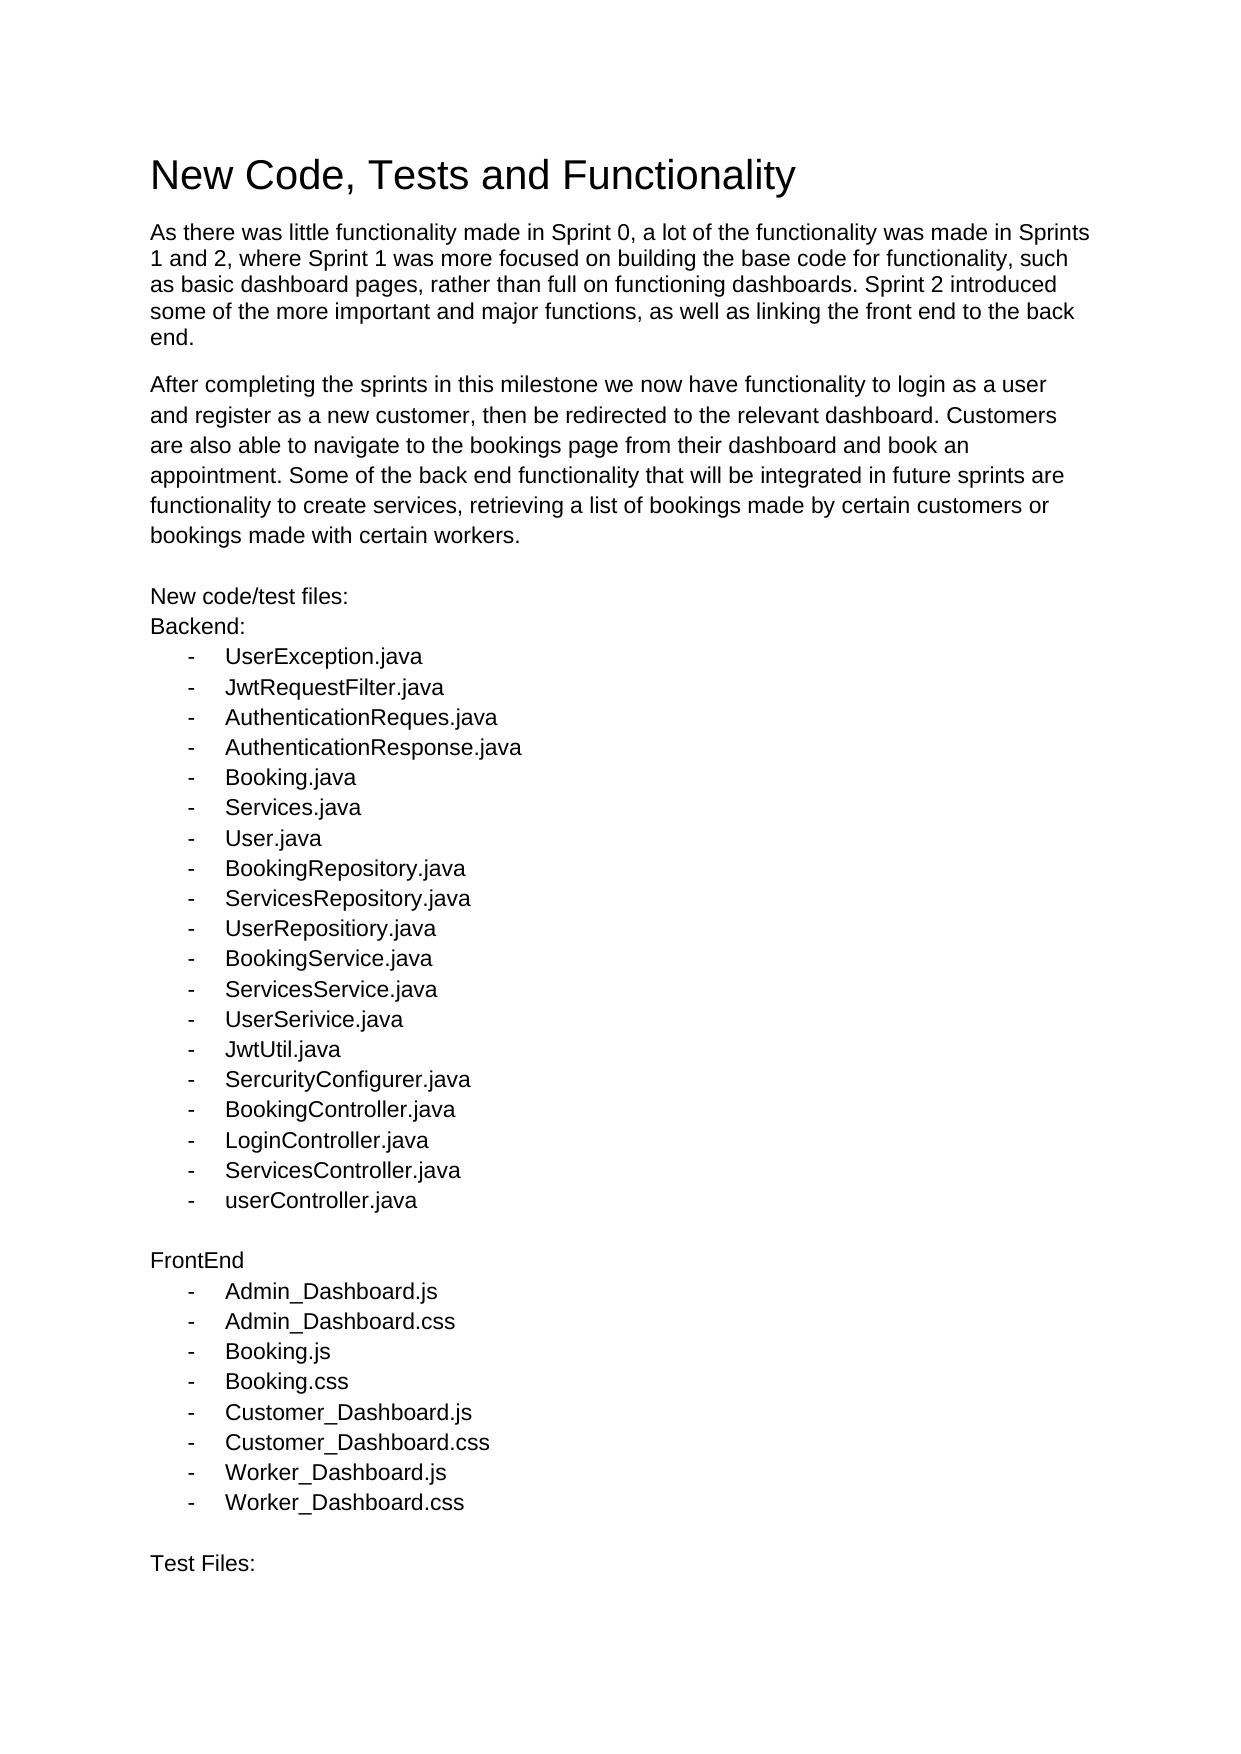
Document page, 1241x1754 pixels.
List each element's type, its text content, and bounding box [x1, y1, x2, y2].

list JwtRequestFilter.java [187, 673, 1090, 700]
list UserSerivice.java [187, 1006, 1090, 1032]
list SercurityConfigurer.java [187, 1066, 1090, 1092]
list userController.java [187, 1187, 1090, 1213]
text FrontEnd [150, 1247, 1090, 1274]
list ServicesController.java [187, 1157, 1090, 1183]
text As there was little functionality made in Sprint 0, a lot of the functionality was made in Sprints 1 and 2, where Sprint 1 was more focused on building the base code for functionality, such as basic dashboard pages, rather than full on functioning dashboards. Sprint 2 introduced some of the more important and major functions, as well as linking the front end to the back end. [150, 219, 1090, 351]
list ServicesService.java [187, 976, 1090, 1002]
list UserRepositiory.java [187, 915, 1090, 941]
list AuthenticationResponse.java [187, 734, 1090, 760]
list JwtUtil.java [187, 1036, 1090, 1062]
list Worker_Dashboard.css [187, 1489, 1090, 1515]
list Admin_Dashboard.css [187, 1308, 1090, 1334]
text Test Files: [150, 1549, 1090, 1576]
subtitle New Code, Tests and Functionality [150, 150, 1090, 198]
list BookingService.java [187, 945, 1090, 972]
list BookingRepository.java [187, 855, 1090, 881]
list ServicesRepository.java [187, 885, 1090, 911]
list Booking.java [187, 764, 1090, 790]
list Admin_Dashboard.js [187, 1278, 1090, 1304]
list BookingController.java [187, 1096, 1090, 1123]
list Services.java [187, 794, 1090, 821]
list LoginController.java [187, 1127, 1090, 1153]
list Customer_Dashboard.js [187, 1398, 1090, 1425]
text New code/test files: [150, 583, 1090, 609]
list UserException.java [187, 643, 1090, 669]
text Backend: [150, 613, 1090, 639]
list AuthenticationReques.java [187, 704, 1090, 730]
list User.java [187, 824, 1090, 851]
text After completing the sprints in this milestone we now have functionality to login as a user and register as a new customer, then be redirected to the relevant dashboard. Customers are also able to navigate to the bookings page from their dashboard and book an appointment. Some of the back end functionality that will be integrated in future sprints are functionality to create services, retrieving a list of bookings made by certain customers or bookings made with certain workers. [150, 371, 1090, 549]
list Booking.css [187, 1368, 1090, 1394]
list Customer_Dashboard.css [187, 1429, 1090, 1455]
list Booking.js [187, 1338, 1090, 1364]
list Worker_Dashboard.js [187, 1459, 1090, 1485]
